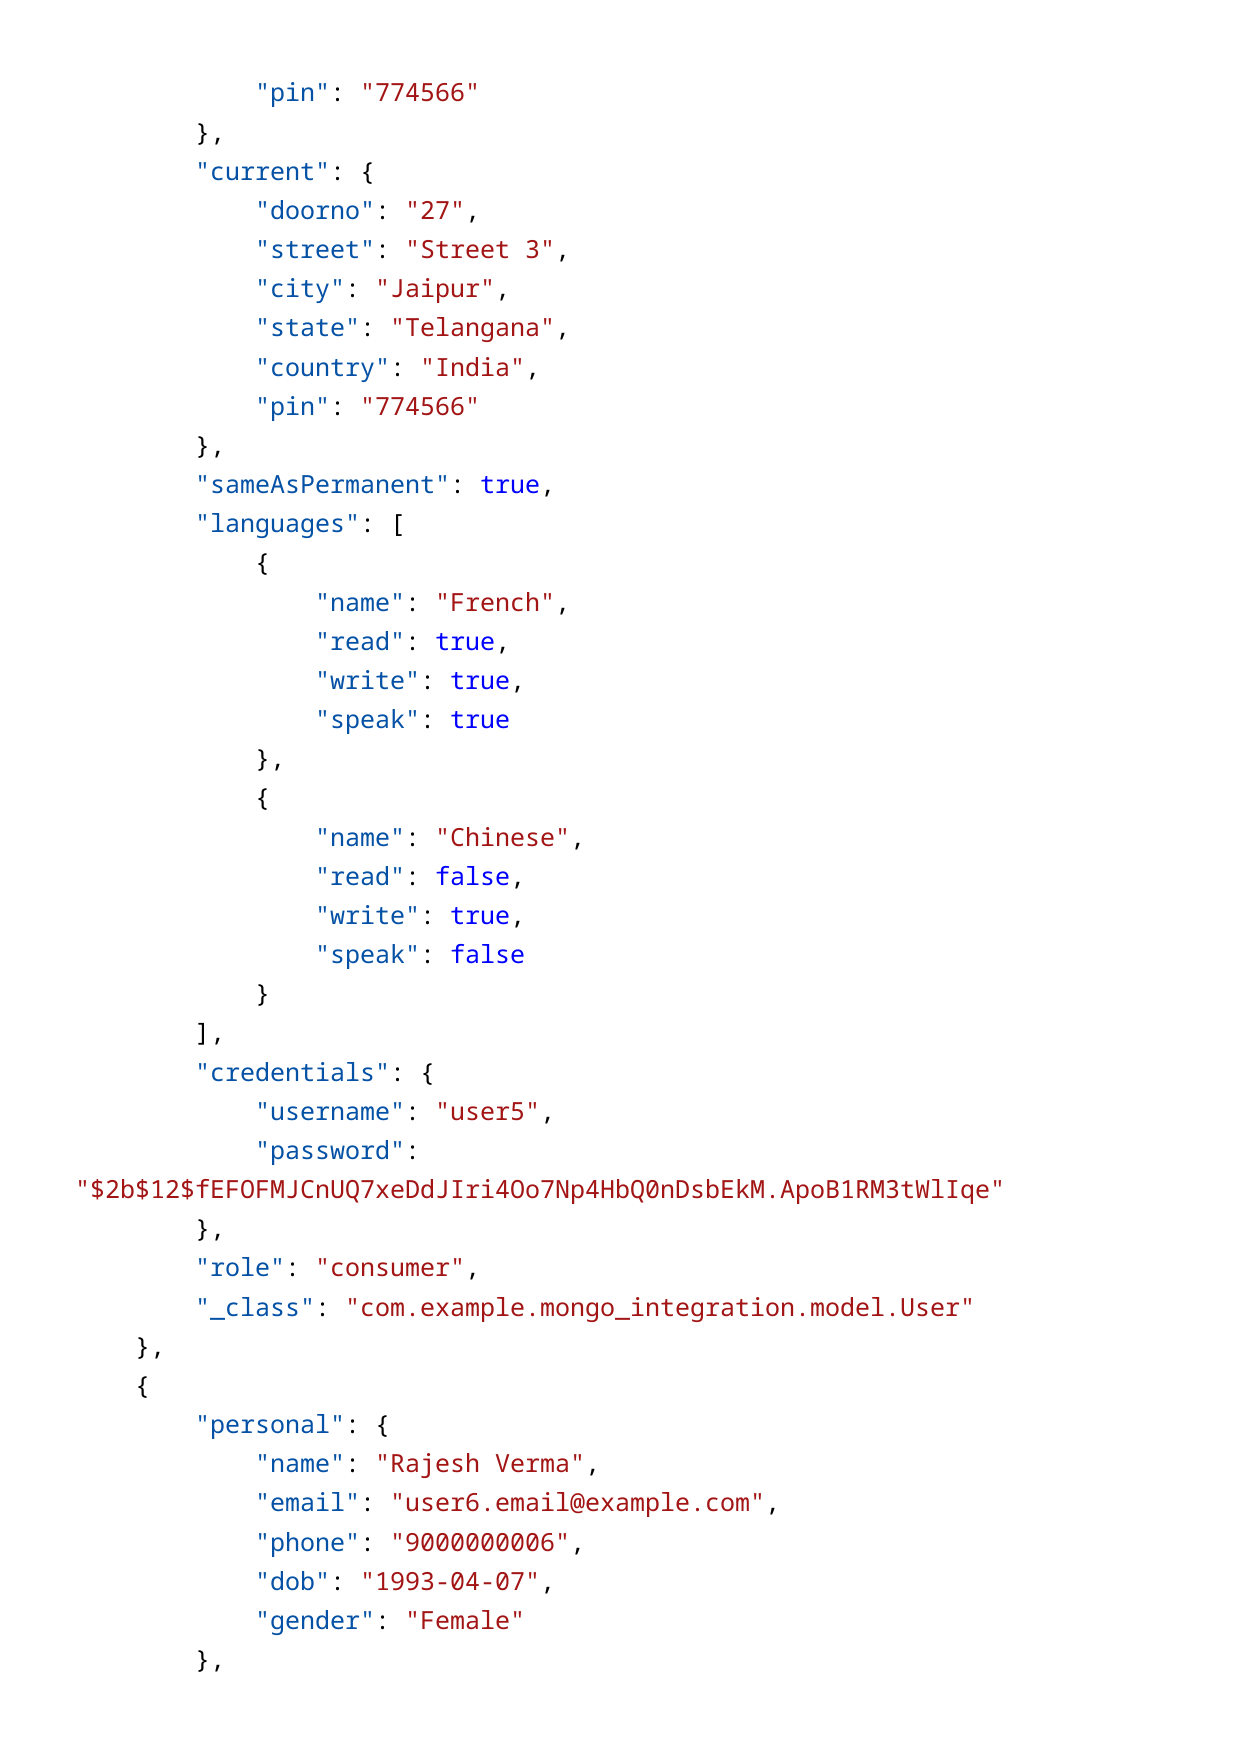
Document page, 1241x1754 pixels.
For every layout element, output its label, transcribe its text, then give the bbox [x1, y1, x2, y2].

text }, [75, 114, 1165, 148]
text "languages": [ [75, 506, 1165, 540]
text }, [75, 1642, 1165, 1676]
text "speak": false [75, 937, 1165, 971]
text ], [75, 1015, 1165, 1049]
text "pin": "774566" [75, 388, 1165, 422]
text "_class": "com.example.mongo_integration.model.User" [75, 1289, 1165, 1323]
text "write": true, [75, 662, 1165, 697]
text "credentials": { [75, 1054, 1165, 1088]
text "doorno": "27", [75, 192, 1165, 227]
text "username": "user5", [75, 1093, 1165, 1127]
text "read": true, [75, 623, 1165, 657]
text "pin": "774566" [75, 75, 1165, 109]
text "gender": "Female" [75, 1602, 1165, 1637]
text "city": "Jaipur", [75, 271, 1165, 305]
text { [75, 780, 1165, 814]
text } [75, 976, 1165, 1010]
text "speak": true [75, 702, 1165, 736]
text "role": "consumer", [75, 1250, 1165, 1284]
text "current": { [75, 153, 1165, 187]
text }, [75, 1211, 1165, 1245]
text }, [75, 741, 1165, 775]
text "name": "Chinese", [75, 819, 1165, 853]
text }, [75, 427, 1165, 462]
text { [75, 1367, 1165, 1402]
text "sameAsPermanent": true, [75, 467, 1165, 501]
text { [75, 545, 1165, 579]
text "phone": "9000000006", [75, 1524, 1165, 1558]
text "state": "Telangana", [75, 310, 1165, 344]
text "write": true, [75, 897, 1165, 932]
text "personal": { [75, 1407, 1165, 1441]
text "name": "French", [75, 584, 1165, 618]
text "dob": "1993-04-07", [75, 1563, 1165, 1597]
text "read": false, [75, 858, 1165, 892]
text "country": "India", [75, 349, 1165, 383]
text "name": "Rajesh Verma", [75, 1446, 1165, 1480]
text "password": "$2b$12$fEFOFMJCnUQ7xeDdJIri4Oo7Np4HbQ0nDsbEkM.ApoB1RM3tWlIqe" [75, 1132, 1165, 1206]
text }, [75, 1328, 1165, 1362]
text "email": "user6.email@example.com", [75, 1485, 1165, 1519]
text "street": "Street 3", [75, 232, 1165, 266]
